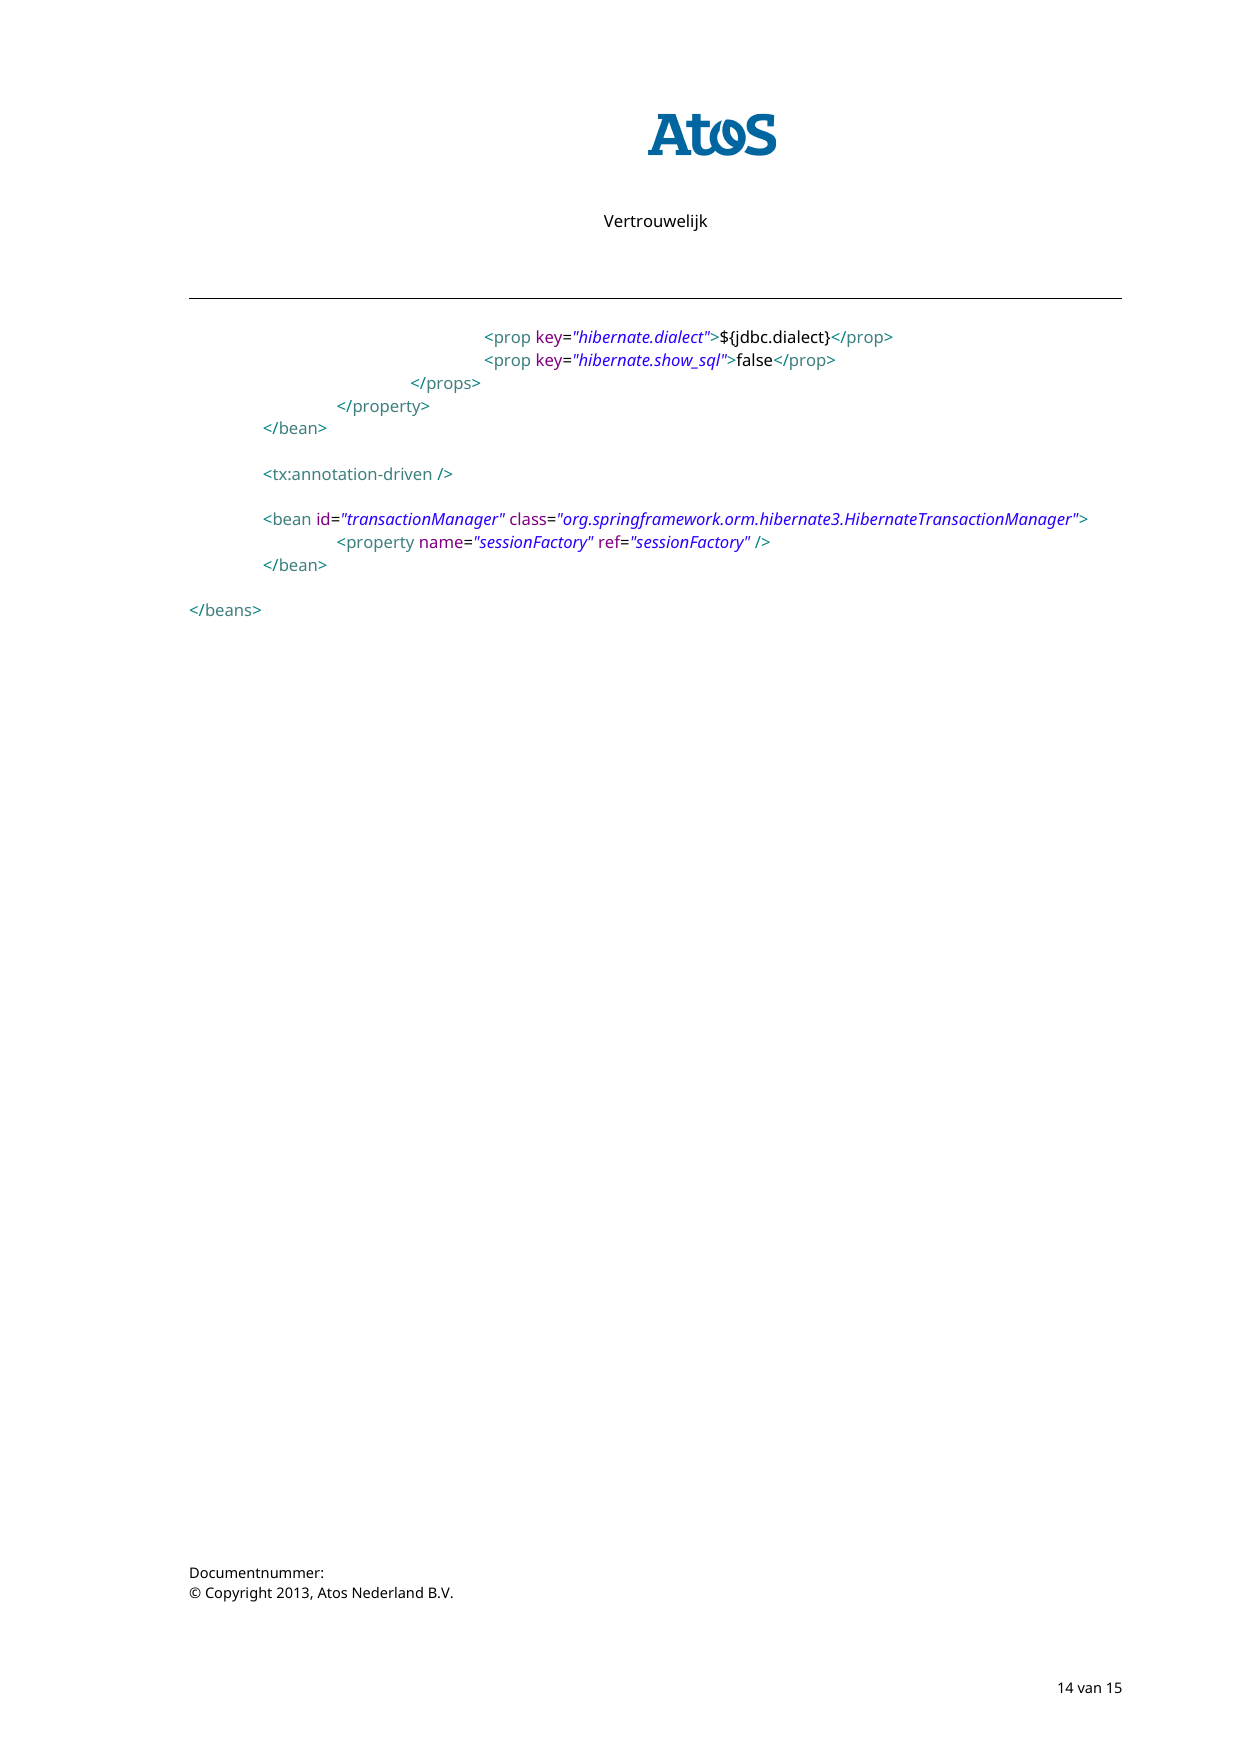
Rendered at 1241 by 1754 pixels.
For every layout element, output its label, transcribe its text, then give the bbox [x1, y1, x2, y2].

text <tx:annotation-driven /> [189, 462, 1122, 485]
text <prop key="hibernate.show_sql">false</prop> [189, 349, 1122, 371]
text <bean id="transactionManager" class="org.springframework.orm.hibernate3.HibernateTransactionManager"> [189, 508, 1122, 530]
text </property> [189, 394, 1122, 417]
text </props> [189, 371, 1122, 394]
text </beans> [189, 598, 1122, 621]
text <property name="sessionFactory" ref="sessionFactory" /> [189, 530, 1122, 553]
text </bean> [189, 553, 1122, 576]
text <prop key="hibernate.dialect">${jdbc.dialect}</prop> [189, 326, 1122, 349]
picture [646, 112, 778, 157]
text </bean> [189, 417, 1122, 439]
